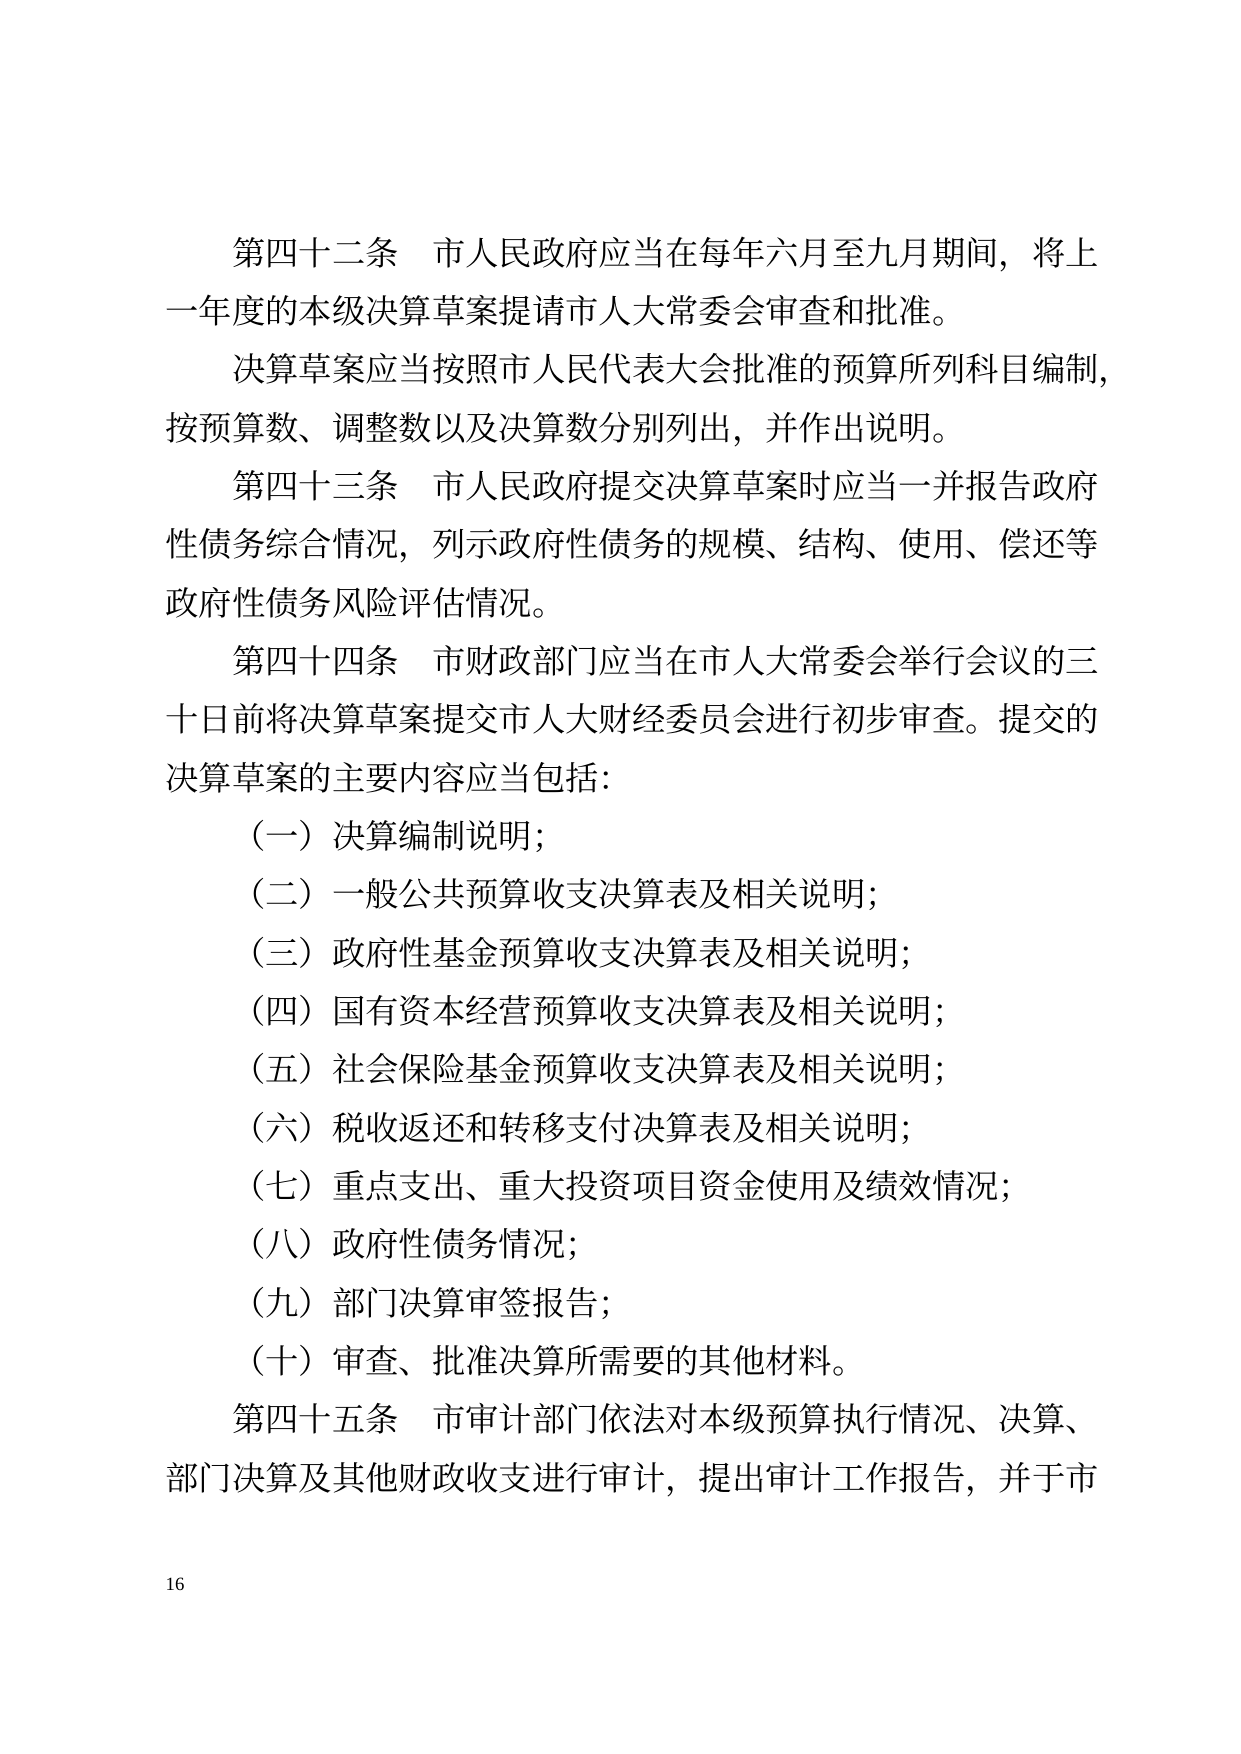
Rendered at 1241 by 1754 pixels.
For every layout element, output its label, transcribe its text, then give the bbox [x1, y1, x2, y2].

text （一）决算编制说明； [165, 802, 1110, 860]
text 第四十二条 市人民政府应当在每年六月至九月期间，将上一年度的本级决算草案提请市人大常委会审查和批准。 [165, 218, 1110, 335]
text （三）政府性基金预算收支决算表及相关说明； [165, 918, 1110, 977]
text 第四十四条 市财政部门应当在市人大常委会举行会议的三十日前将决算草案提交市人大财经委员会进行初步审查。提交的决算草案的主要内容应当包括： [165, 627, 1110, 802]
text （十）审查、批准决算所需要的其他材料。 [165, 1327, 1110, 1385]
text （五）社会保险基金预算收支决算表及相关说明； [165, 1035, 1110, 1093]
text （四）国有资本经营预算收支决算表及相关说明； [165, 977, 1110, 1035]
text （九）部门决算审签报告； [165, 1268, 1110, 1327]
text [165, 1385, 1110, 1502]
text （六）税收返还和转移支付决算表及相关说明； [165, 1093, 1110, 1152]
text 第四十三条 市人民政府提交决算草案时应当一并报告政府性债务综合情况，列示政府性债务的规模、结构、使用、偿还等政府性债务风险评估情况。 [165, 452, 1110, 627]
text 决算草案应当按照市人民代表大会批准的预算所列科目编制，按预算数、调整数以及决算数分别列出，并作出说明。 [165, 335, 1110, 452]
text （七）重点支出、重大投资项目资金使用及绩效情况； [165, 1152, 1110, 1210]
text （二）一般公共预算收支决算表及相关说明； [165, 860, 1110, 918]
text （八）政府性债务情况； [165, 1210, 1110, 1268]
